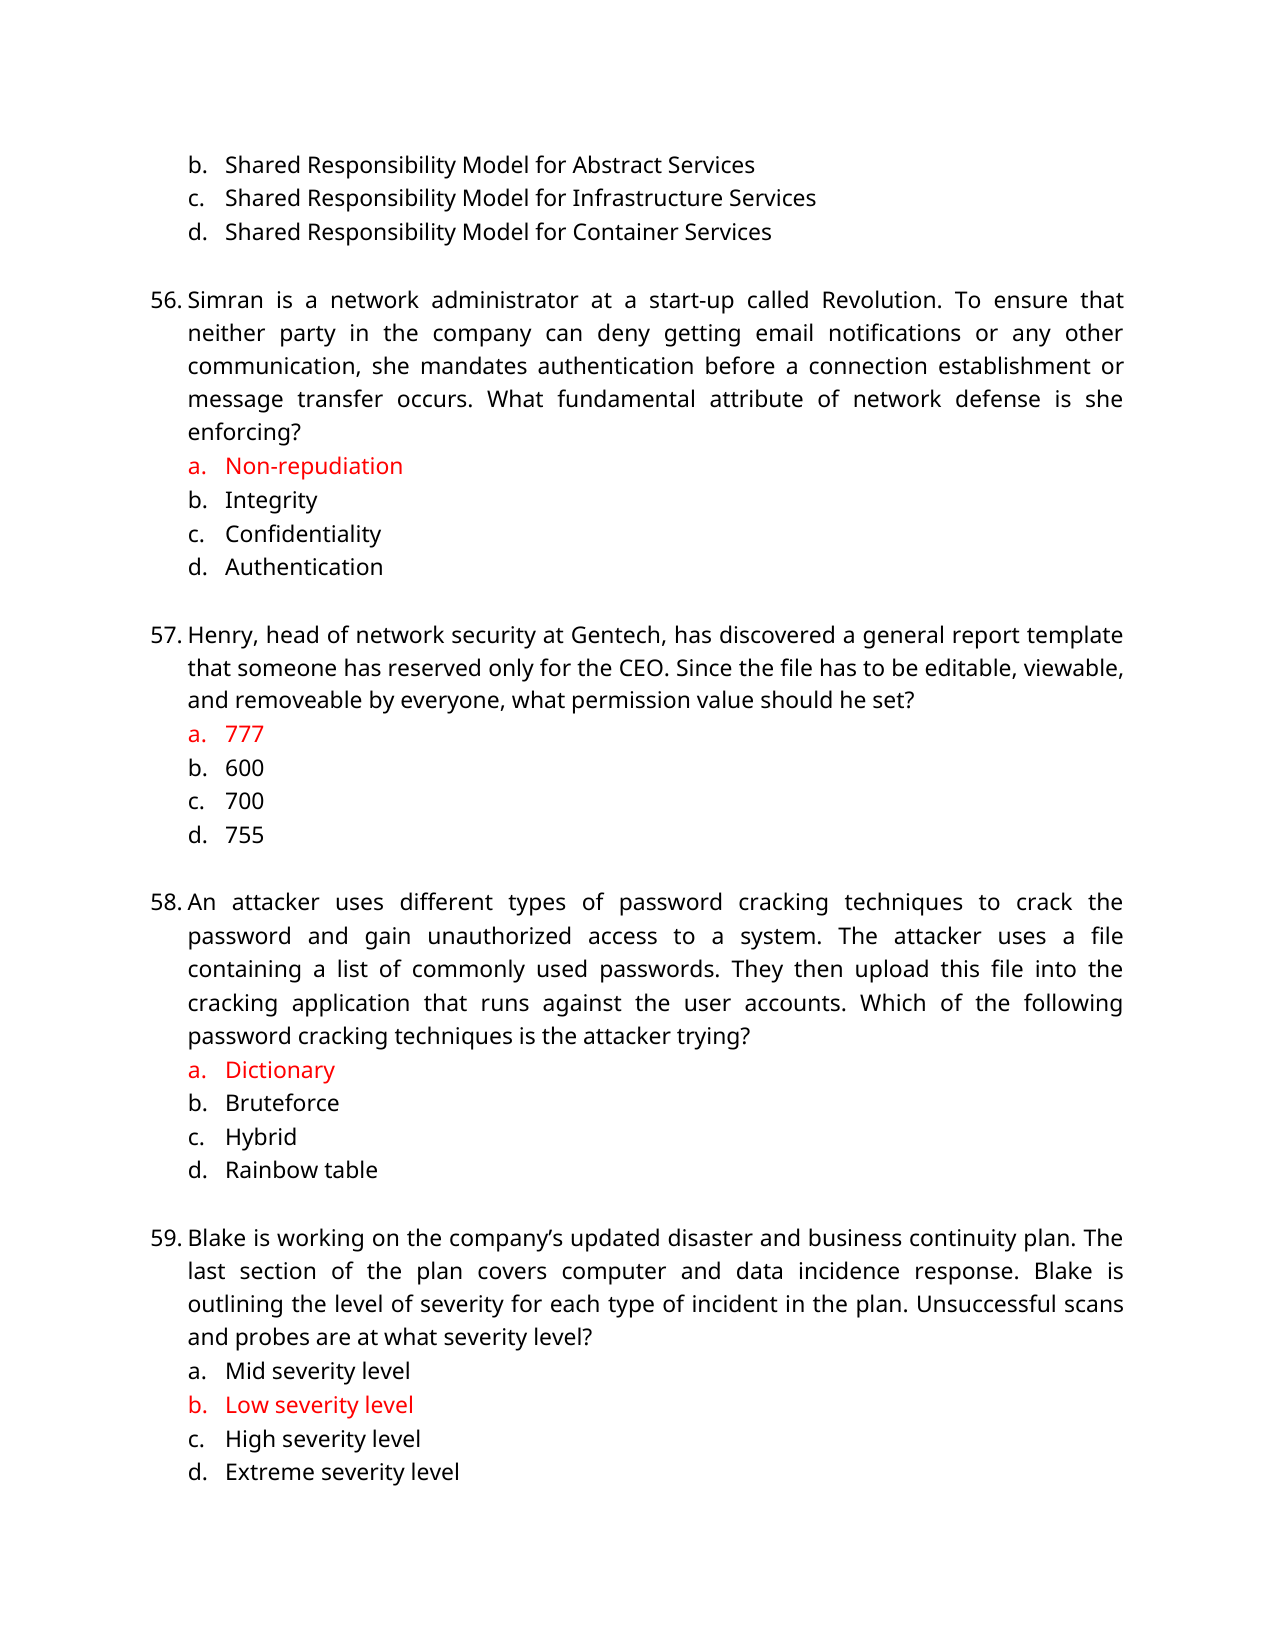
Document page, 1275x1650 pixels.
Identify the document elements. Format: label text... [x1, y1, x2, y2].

list 700 [188, 785, 1125, 817]
list Confidentiality [188, 518, 1125, 549]
list Low severity level [188, 1389, 1125, 1420]
list Non-repudiation [188, 450, 1125, 481]
list Hybrid [188, 1121, 1125, 1152]
list 777 [188, 718, 1125, 749]
list High severity level [188, 1423, 1125, 1454]
list 600 [188, 752, 1125, 783]
list Shared Responsibility Model for Container Services [188, 216, 1125, 247]
list Authentication [188, 551, 1125, 582]
list Blake is working on the company’s updated disaster and business continuity plan. The last section of the plan covers computer and data incidence response. Blake is outlining the level of severity for each type of incident in the plan. Unsuccessful scans and probes are at what severity level? [150, 1222, 1125, 1353]
list Henry, head of network security at Gentech, has discovered a general report template that someone has reserved only for the CEO. Since the file has to be editable, viewable, and removeable by everyone, what permission value should he set? [150, 619, 1125, 716]
list Shared Responsibility Model for Abstract Services [188, 149, 1125, 180]
list 755 [188, 819, 1125, 850]
list Mid severity level [188, 1355, 1125, 1386]
list Dictionary [188, 1053, 1125, 1085]
list Extreme severity level [188, 1456, 1125, 1488]
list Bruteforce [188, 1087, 1125, 1118]
list Rainbow table [188, 1154, 1125, 1185]
list Simran is a network administrator at a start-up called Revolution. To ensure that neither party in the company can deny getting email notifications or any other communication, she mandates authentication before a connection establishment or message transfer occurs. What fundamental attribute of network defense is she enforcing? [150, 284, 1125, 447]
list Shared Responsibility Model for Infrastructure Services [188, 182, 1125, 213]
list An attacker uses different types of password cracking techniques to crack the password and gain unauthorized access to a system. The attacker uses a file containing a list of commonly used passwords. They then upload this file into the cracking application that runs against the user accounts. Which of the following password cracking techniques is the attacker trying? [150, 886, 1125, 1051]
list Integrity [188, 484, 1125, 515]
